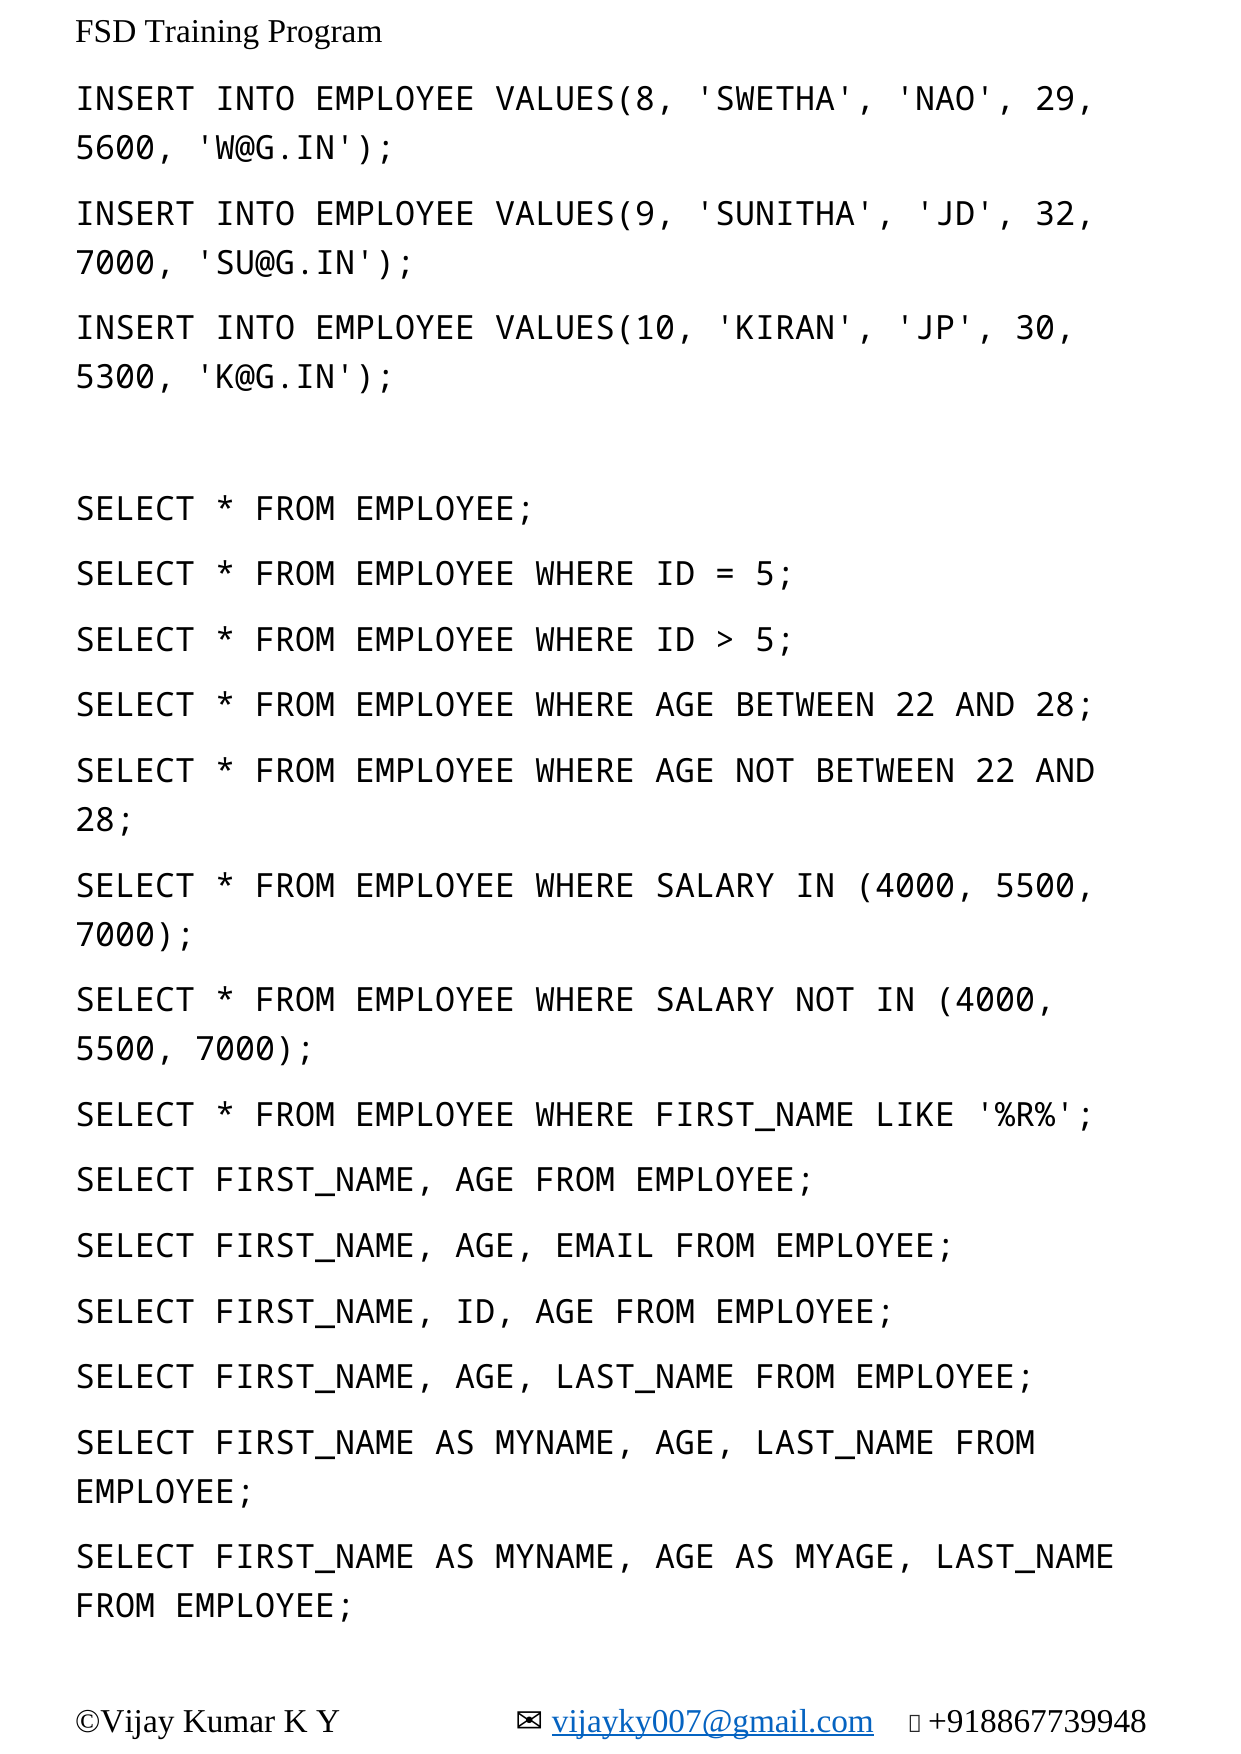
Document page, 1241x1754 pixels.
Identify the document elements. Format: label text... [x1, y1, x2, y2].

text SELECT FIRST_NAME, AGE, EMAIL FROM EMPLOYEE; [75, 1222, 1165, 1267]
text SELECT * FROM EMPLOYEE WHERE SALARY IN (4000, 5500, 7000); [75, 861, 1165, 956]
text SELECT * FROM EMPLOYEE WHERE ID > 5; [75, 616, 1165, 661]
text SELECT * FROM EMPLOYEE WHERE ID = 5; [75, 550, 1165, 595]
text SELECT FIRST_NAME AS MYNAME, AGE, LAST_NAME FROM EMPLOYEE; [75, 1419, 1165, 1513]
text SELECT * FROM EMPLOYEE WHERE SALARY NOT IN (4000, 5500, 7000); [75, 976, 1165, 1070]
text SELECT * FROM EMPLOYEE WHERE AGE NOT BETWEEN 22 AND 28; [75, 747, 1165, 841]
text INSERT INTO EMPLOYEE VALUES(9, 'SUNITHA', 'JD', 32, 7000, 'SU@G.IN'); [75, 189, 1165, 284]
text INSERT INTO EMPLOYEE VALUES(10, 'KIRAN', 'JP', 30, 5300, 'K@G.IN'); [75, 304, 1165, 398]
text SELECT FIRST_NAME, ID, AGE FROM EMPLOYEE; [75, 1287, 1165, 1333]
text INSERT INTO EMPLOYEE VALUES(8, 'SWETHA', 'NAO', 29, 5600, 'W@G.IN'); [75, 75, 1165, 169]
text SELECT FIRST_NAME, AGE, LAST_NAME FROM EMPLOYEE; [75, 1353, 1165, 1398]
text SELECT * FROM EMPLOYEE WHERE FIRST_NAME LIKE '%R%'; [75, 1091, 1165, 1136]
text SELECT FIRST_NAME, AGE FROM EMPLOYEE; [75, 1156, 1165, 1202]
text SELECT * FROM EMPLOYEE; [75, 484, 1165, 530]
text SELECT * FROM EMPLOYEE WHERE AGE BETWEEN 22 AND 28; [75, 681, 1165, 727]
text SELECT FIRST_NAME AS MYNAME, AGE AS MYAGE, LAST_NAME FROM EMPLOYEE; [75, 1533, 1165, 1628]
